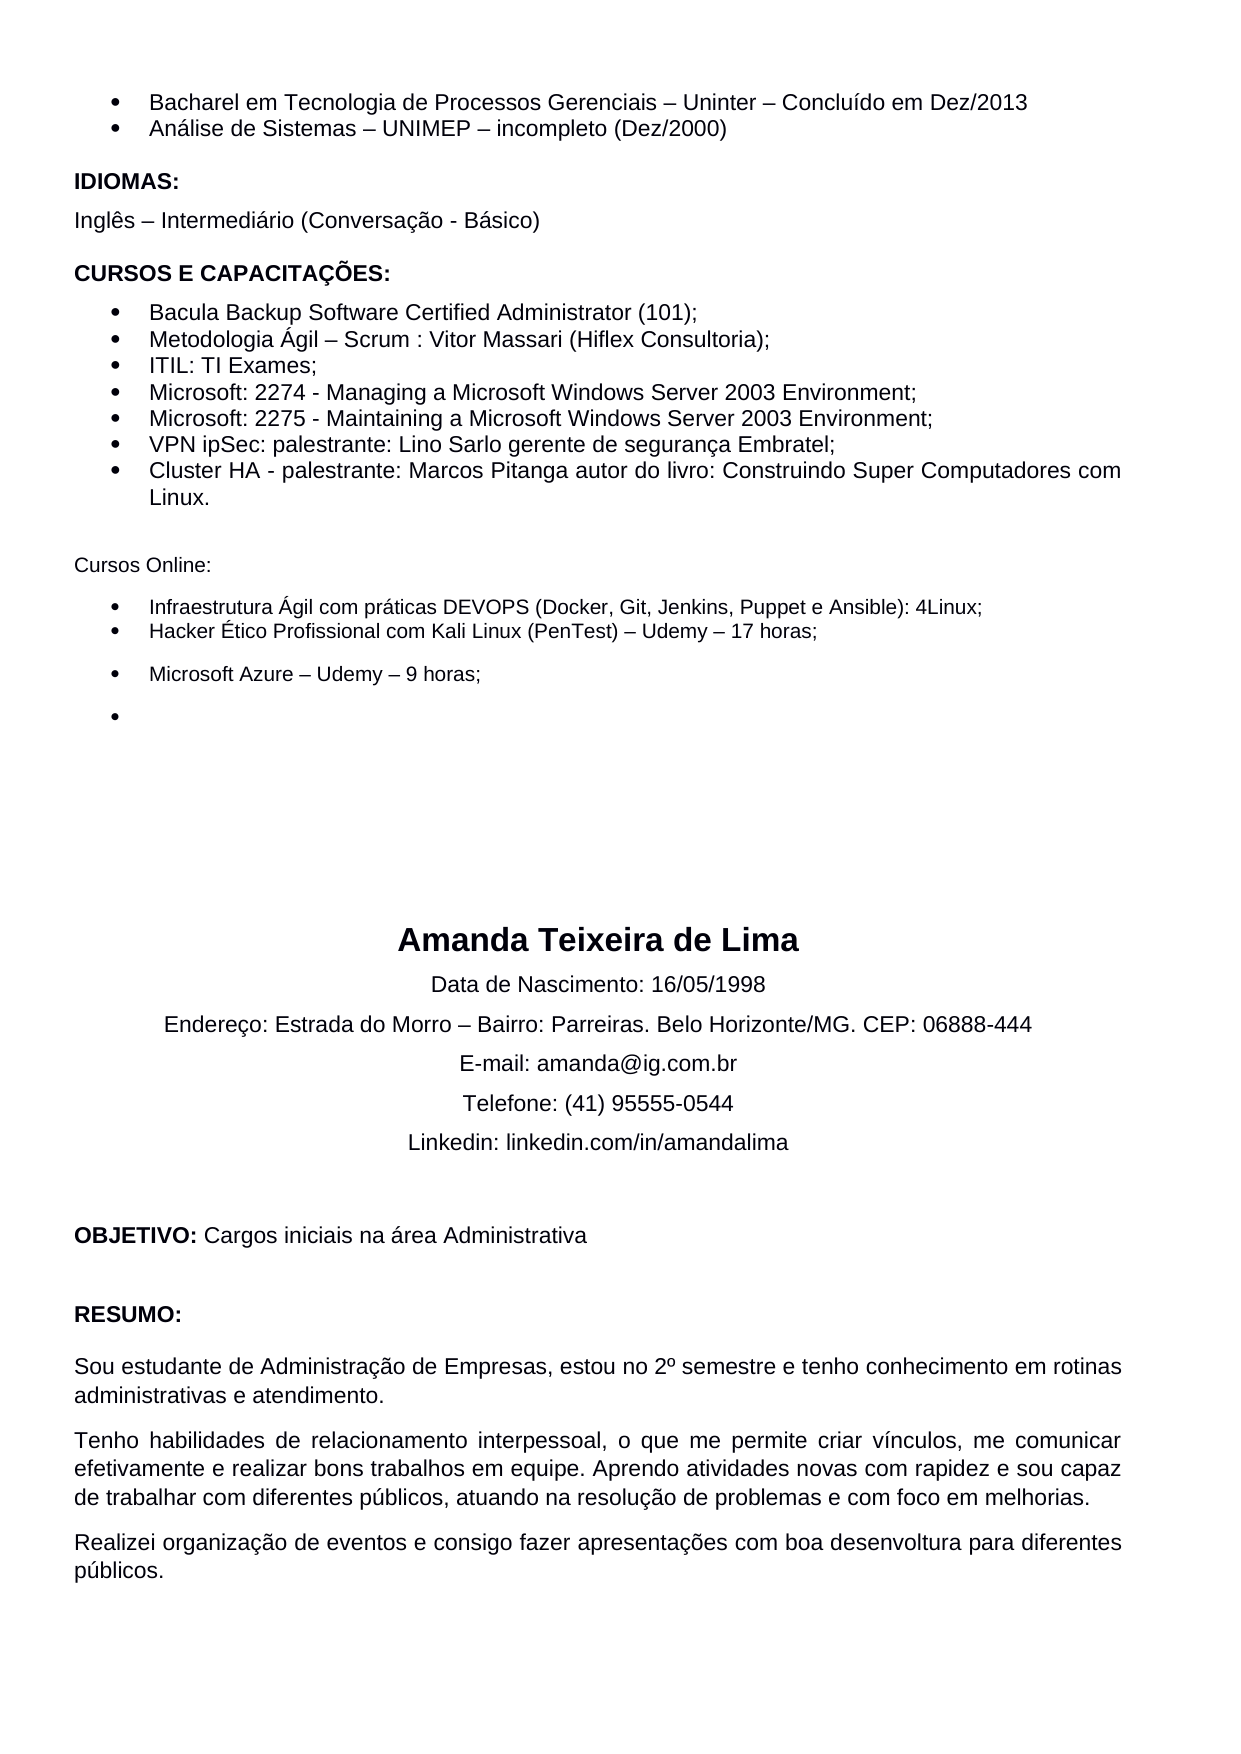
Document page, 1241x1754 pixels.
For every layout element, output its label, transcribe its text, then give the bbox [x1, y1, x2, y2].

text Inglês – Intermediário (Conversação - Básico) [74, 207, 1122, 233]
list Microsoft Azure – Udemy – 9 horas; [111, 662, 1122, 686]
text Cursos Online: [74, 553, 1122, 577]
list Microsoft: 2274 - Managing a Microsoft Windows Server 2003 Environment; [111, 378, 1122, 405]
text IDIOMAS: [74, 168, 1122, 194]
list Bacharel em Tecnologia de Processos Gerenciais – Uninter – Concluído em Dez/2013 [111, 89, 1143, 115]
text Telefone: (41) 95555-0544 Linkedin: linkedin.com/in/amandalima [74, 1090, 1122, 1156]
text RESUMO: [74, 1301, 1122, 1327]
list Análise de Sistemas – UNIMEP – incompleto (Dez/2000) [111, 115, 1143, 141]
list Cluster HA - palestrante: Marcos Pitanga autor do livro: Construindo Super Computadores com Linux. [111, 457, 1122, 510]
text Sou estudante de Administração de Empresas, estou no 2º semestre e tenho conhecimento em rotinas administrativas e atendimento. [74, 1353, 1122, 1408]
list ITIL: TI Exames; [111, 352, 1122, 378]
list Metodologia Ágil – Scrum : Vitor Massari (Hiflex Consultoria); [111, 326, 1122, 352]
list Bacula Backup Software Certified Administrator (101); [111, 299, 1122, 326]
text Realizei organização de eventos e consigo fazer apresentações com boa desenvoltura para diferentes públicos. [74, 1529, 1122, 1584]
list Hacker Ético Profissional com Kali Linux (PenTest) – Udemy – 17 horas; [111, 619, 1122, 643]
list Microsoft: 2275 - Maintaining a Microsoft Windows Server 2003 Environment; [111, 405, 1122, 431]
text Endereço: Estrada do Morro – Bairro: Parreiras. Belo Horizonte/MG. CEP: 06888-444 E-mail: amanda@ig.com.br [74, 1011, 1122, 1077]
text CURSOS E CAPACITAÇÕES: [74, 260, 1122, 286]
text Amanda Teixeira de Lima Data de Nascimento: 16/05/1998 [74, 920, 1122, 998]
list Infraestrutura Ágil com práticas DEVOPS (Docker, Git, Jenkins, Puppet e Ansible): 4Linux; [111, 595, 1122, 619]
list VPN ipSec: palestrante: Lino Sarlo gerente de segurança Embratel; [111, 431, 1122, 457]
text Tenho habilidades de relacionamento interpessoal, o que me permite criar vínculos, me comunicar efetivamente e realizar bons trabalhos em equipe. Aprendo atividades novas com rapidez e sou capaz de trabalhar com diferentes públicos, atuando na resolução de problemas e com foco em melhorias. [74, 1427, 1122, 1510]
text OBJETIVO: Cargos iniciais na área Administrativa [74, 1222, 1122, 1248]
